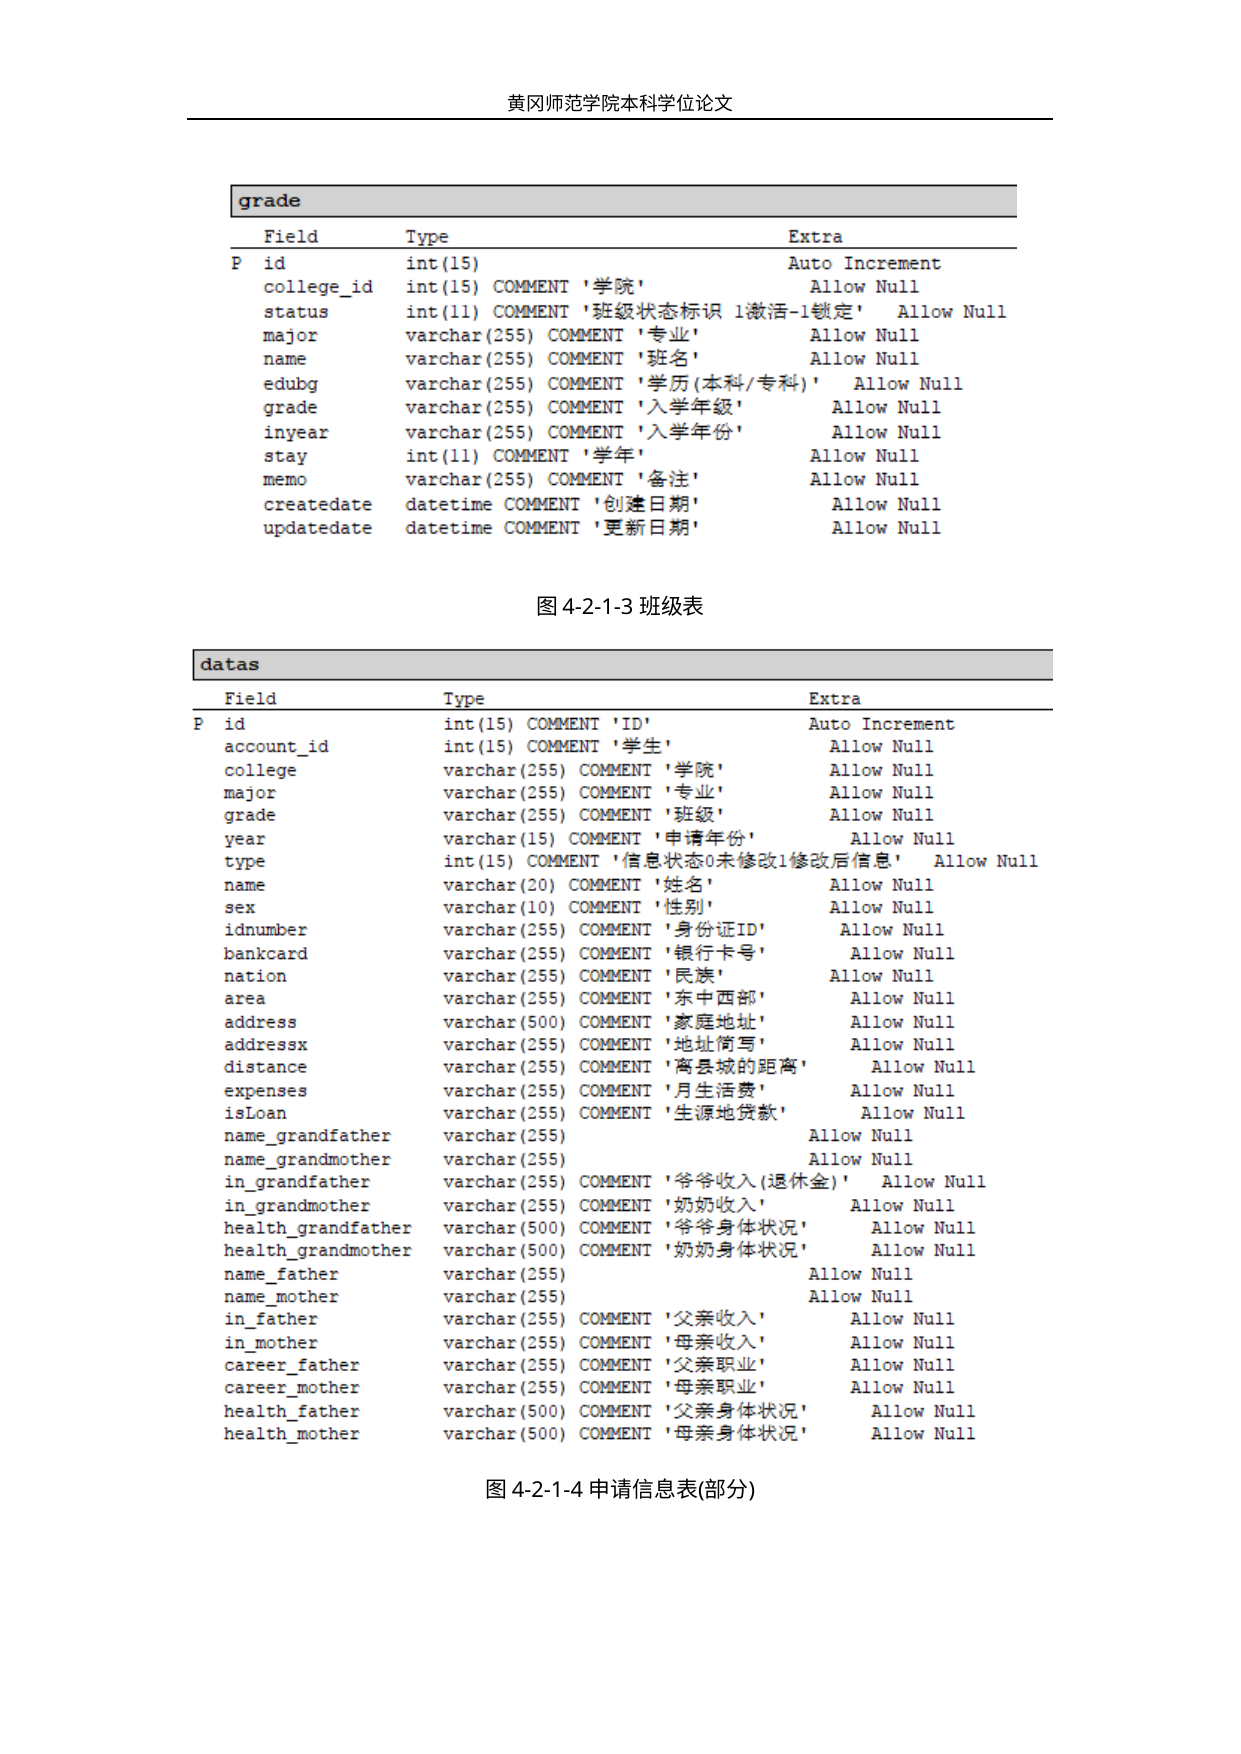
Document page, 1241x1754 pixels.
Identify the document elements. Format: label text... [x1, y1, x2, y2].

text 图4-2-1-4 申请信息表(部分) [187, 1471, 1053, 1505]
text 图4-2-1-3 班级表 [187, 588, 1053, 622]
picture [187, 639, 1053, 1447]
picture [223, 163, 1017, 556]
